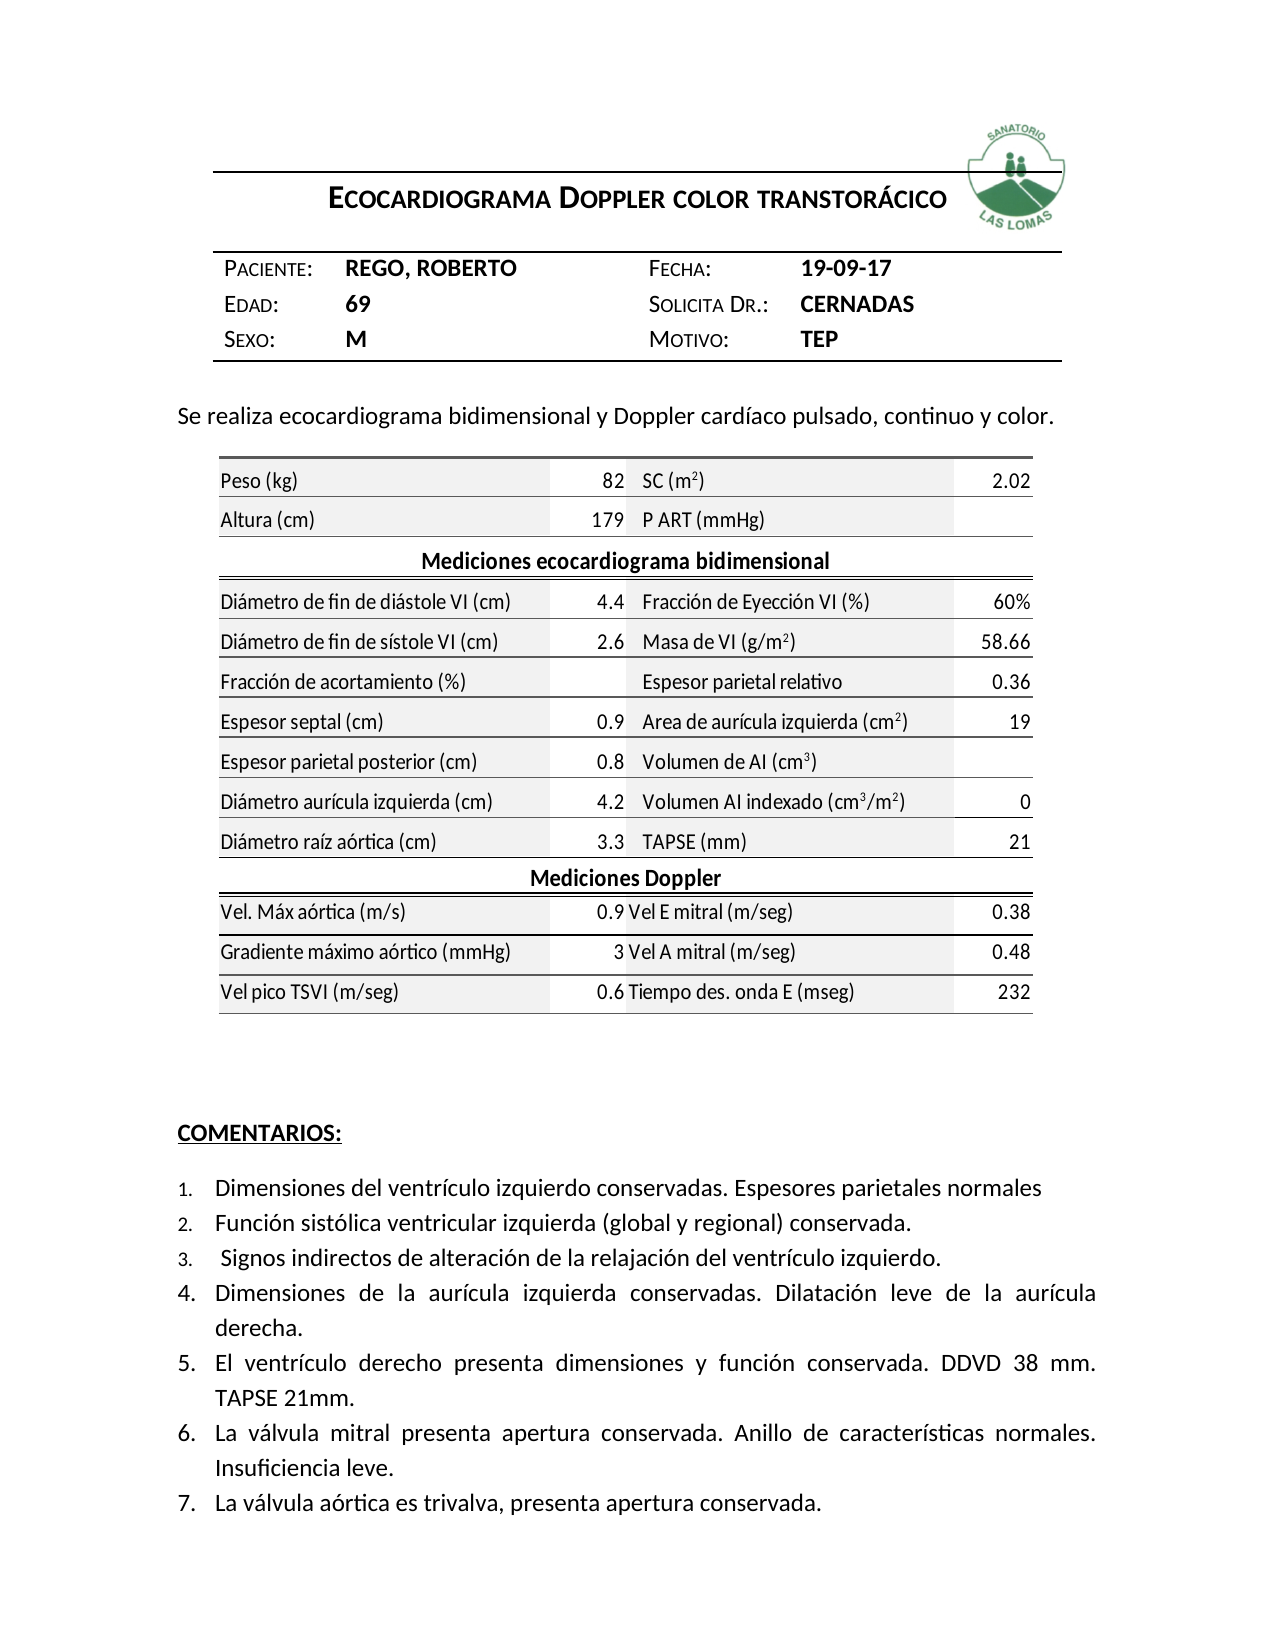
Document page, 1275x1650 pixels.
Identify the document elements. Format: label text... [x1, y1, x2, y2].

table_cell Paciente: [213, 253, 334, 288]
table_cell Edad: [213, 288, 334, 323]
table_cell CERNADAS [789, 288, 1062, 323]
table_cell Solicita Dr.: [638, 288, 789, 323]
table_header Ecocardiograma Doppler color transtorácico [213, 173, 1062, 251]
table_cell Fecha: [638, 253, 789, 288]
list El ventrículo derecho presenta dimensiones y función conservada. DDVD 38 mm. TAPSE 21mm. [177, 1348, 1098, 1413]
list Dimensiones del ventrículo izquierdo conservadas. Espesores parietales normales [177, 1173, 1098, 1203]
text Se realiza ecocardiograma bidimensional y Doppler cardíaco pulsado, continuo y color. [177, 400, 1098, 431]
list La válvula aórtica es trivalva, presenta apertura conservada. [177, 1488, 1098, 1518]
table_cell M [334, 323, 637, 360]
text COMENTARIOS: [177, 1117, 1098, 1147]
list Dimensiones de la aurícula izquierda conservadas. Dilatación leve de la aurícula derecha. [177, 1278, 1098, 1343]
table_cell Motivo: [638, 323, 789, 360]
table_cell TEP [789, 323, 1062, 360]
table_cell 69 [334, 288, 637, 323]
table_cell REGO, ROBERTO [334, 253, 637, 288]
list Signos indirectos de alteración de la relajación del ventrículo izquierdo. [177, 1243, 1098, 1273]
list La válvula mitral presenta apertura conservada. Anillo de características normales. Insuficiencia leve. [177, 1418, 1098, 1483]
table_cell 19-09-17 [789, 253, 1062, 288]
list Función sistólica ventricular izquierda (global y regional) conservada. [177, 1208, 1098, 1238]
table_cell Sexo: [213, 323, 334, 360]
picture [946, 118, 1085, 236]
